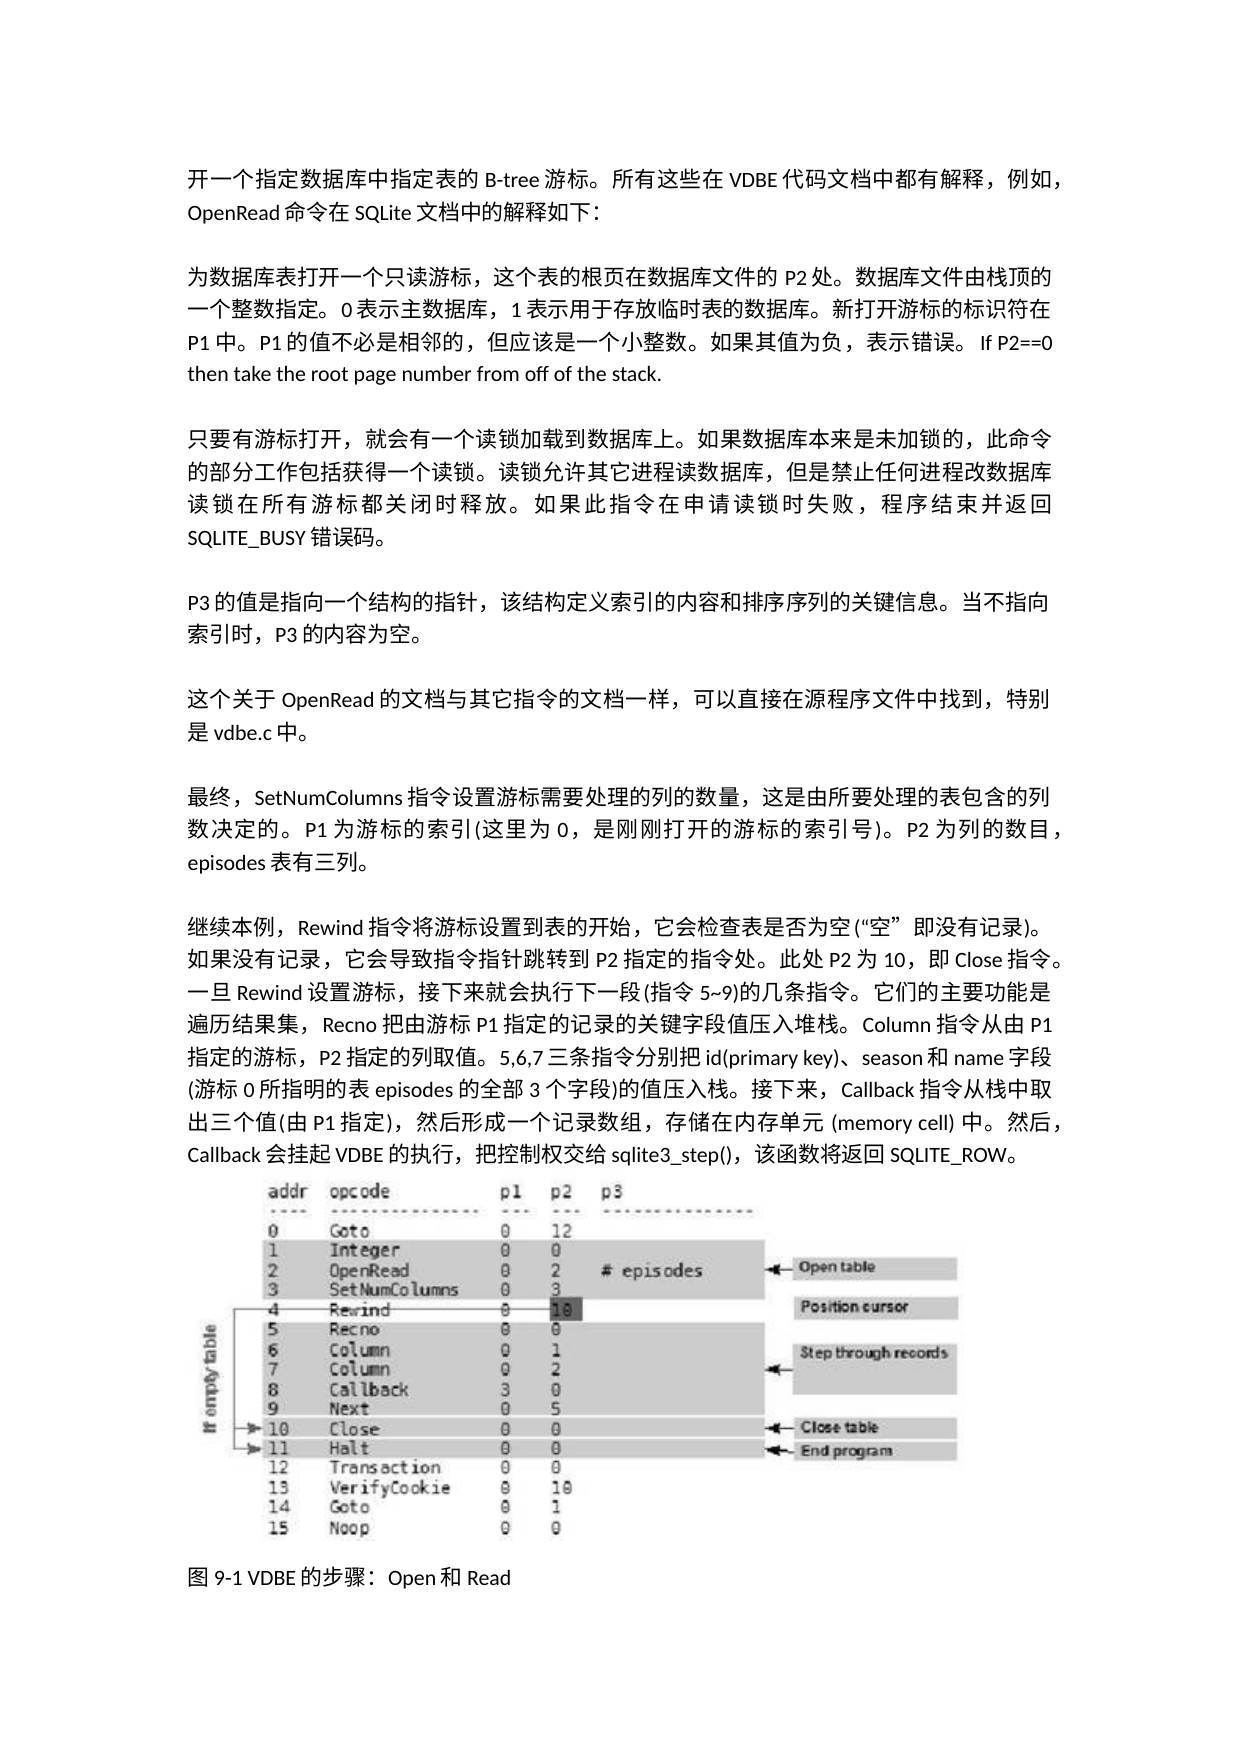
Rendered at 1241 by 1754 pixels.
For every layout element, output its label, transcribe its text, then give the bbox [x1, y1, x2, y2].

text 图9-1 VDBE的步骤：Open和Read [187, 1559, 1053, 1592]
text 为数据库表打开一个只读游标，这个表的根页在数据库文件的P2处。数据库文件由栈顶的一个整数指定。0表示主数据库，1表示用于存放临时表的数据库。新打开游标的标识符在P1中。P1的值不必是相邻的，但应该是一个小整数。如果其值为负，表示错误。If P2==0 then take the root page number from off of the stack. [187, 259, 1053, 389]
text 继续本例，Rewind指令将游标设置到表的开始，它会检查表是否为空(“空”即没有记录)。如果没有记录，它会导致指令指针跳转到P2指定的指令处。此处P2为10，即Close指令。一旦Rewind设置游标，接下来就会执行下一段(指令5~9)的几条指令。它们的主要功能是遍历结果集，Recno把由游标P1指定的记录的关键字段值压入堆栈。Column指令从由P1指定的游标，P2指定的列取值。5,6,7三条指令分别把id(primary key)、season和name字段(游标0所指明的表episodes的全部3个字段)的值压入栈。接下来，Callback指令从栈中取出三个值(由P1指定)，然后形成一个记录数组，存储在内存单元 (memory cell) 中。然后，Callback会挂起VDBE的执行，把控制权交给sqlite3_step()，该函数将返回SQLITE_ROW。 [187, 909, 1053, 1169]
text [187, 162, 1053, 227]
text 只要有游标打开，就会有一个读锁加载到数据库上。如果数据库本来是未加锁的，此命令的部分工作包括获得一个读锁。读锁允许其它进程读数据库，但是禁止任何进程改数据库。读锁在所有游标都关闭时释放。如果此指令在申请读锁时失败，程序结束并返回SQLITE_BUSY错误码。 [187, 422, 1053, 552]
picture [187, 1169, 965, 1541]
text 这个关于OpenRead的文档与其它指令的文档一样，可以直接在源程序文件中找到，特别是vdbe.c中。 [187, 682, 1053, 747]
text P3的值是指向一个结构的指针，该结构定义索引的内容和排序序列的关键信息。当不指向索引时，P3的内容为空。 [187, 584, 1053, 649]
text 最终，SetNumColumns指令设置游标需要处理的列的数量，这是由所要处理的表包含的列数决定的。P1为游标的索引(这里为0，是刚刚打开的游标的索引号)。P2为列的数目，episodes表有三列。 [187, 779, 1053, 877]
